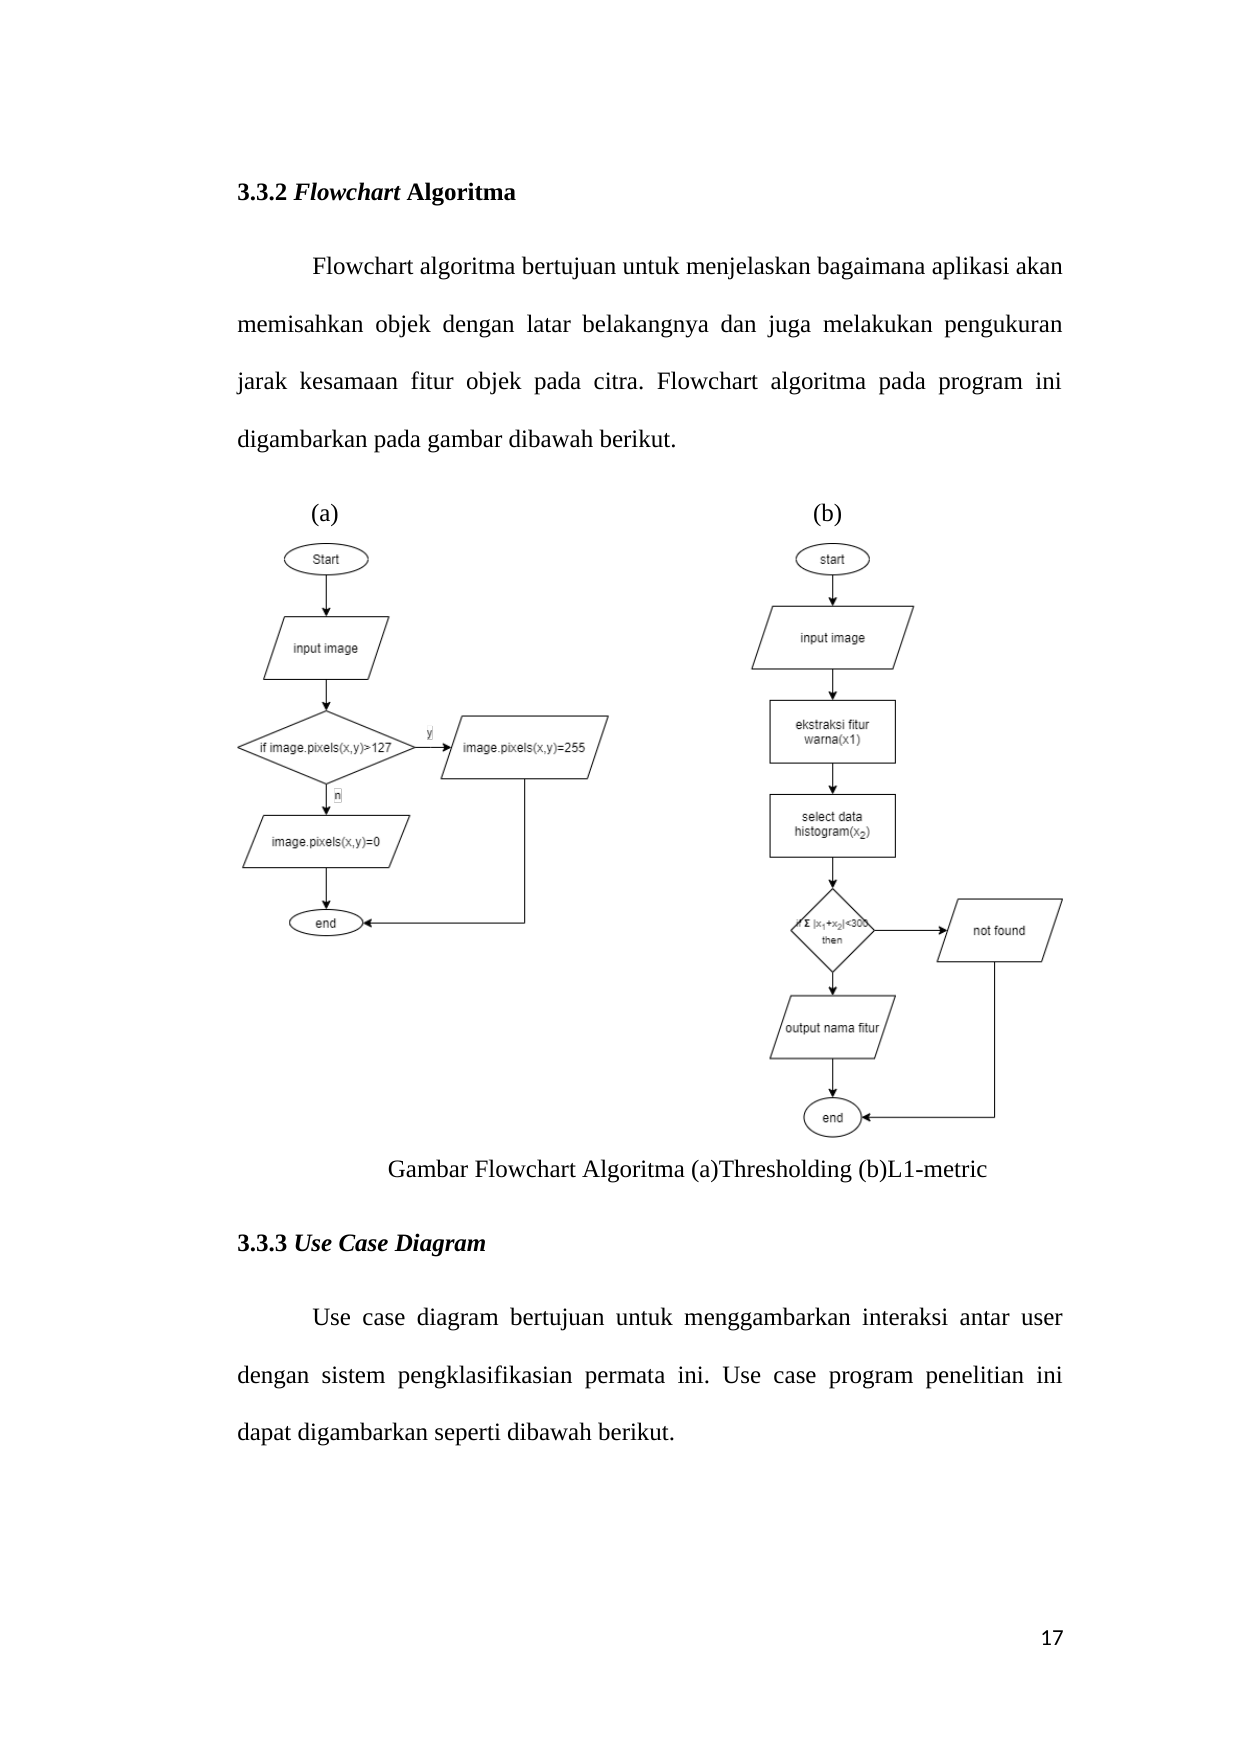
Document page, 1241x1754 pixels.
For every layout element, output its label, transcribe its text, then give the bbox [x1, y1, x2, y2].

text Flowchart algoritma bertujuan untuk menjelaskan bagaimana aplikasi akan memisahkan objek dengan latar belakangnya dan juga melakukan pengukuran jarak kesamaan fitur objek pada citra. Flowchart algoritma pada program ini digambarkan pada gambar dibawah berikut. [237, 251, 1063, 452]
text Use case diagram bertujuan untuk menggambarkan interaksi antar user dengan sistem pengklasifikasian permata ini. Use case program penelitian ini dapat digambarkan seperti dibawah berikut. [237, 1302, 1063, 1446]
text 3.3.2 Flowchart Algoritma [237, 177, 1063, 206]
text 3.3.3 Use Case Diagram [237, 1228, 1063, 1257]
text Gambar Flowchart Algoritma (a)Thresholding (b)L1-metric [237, 1154, 1063, 1183]
list (b) [311, 498, 1063, 527]
picture [237, 543, 1063, 1138]
